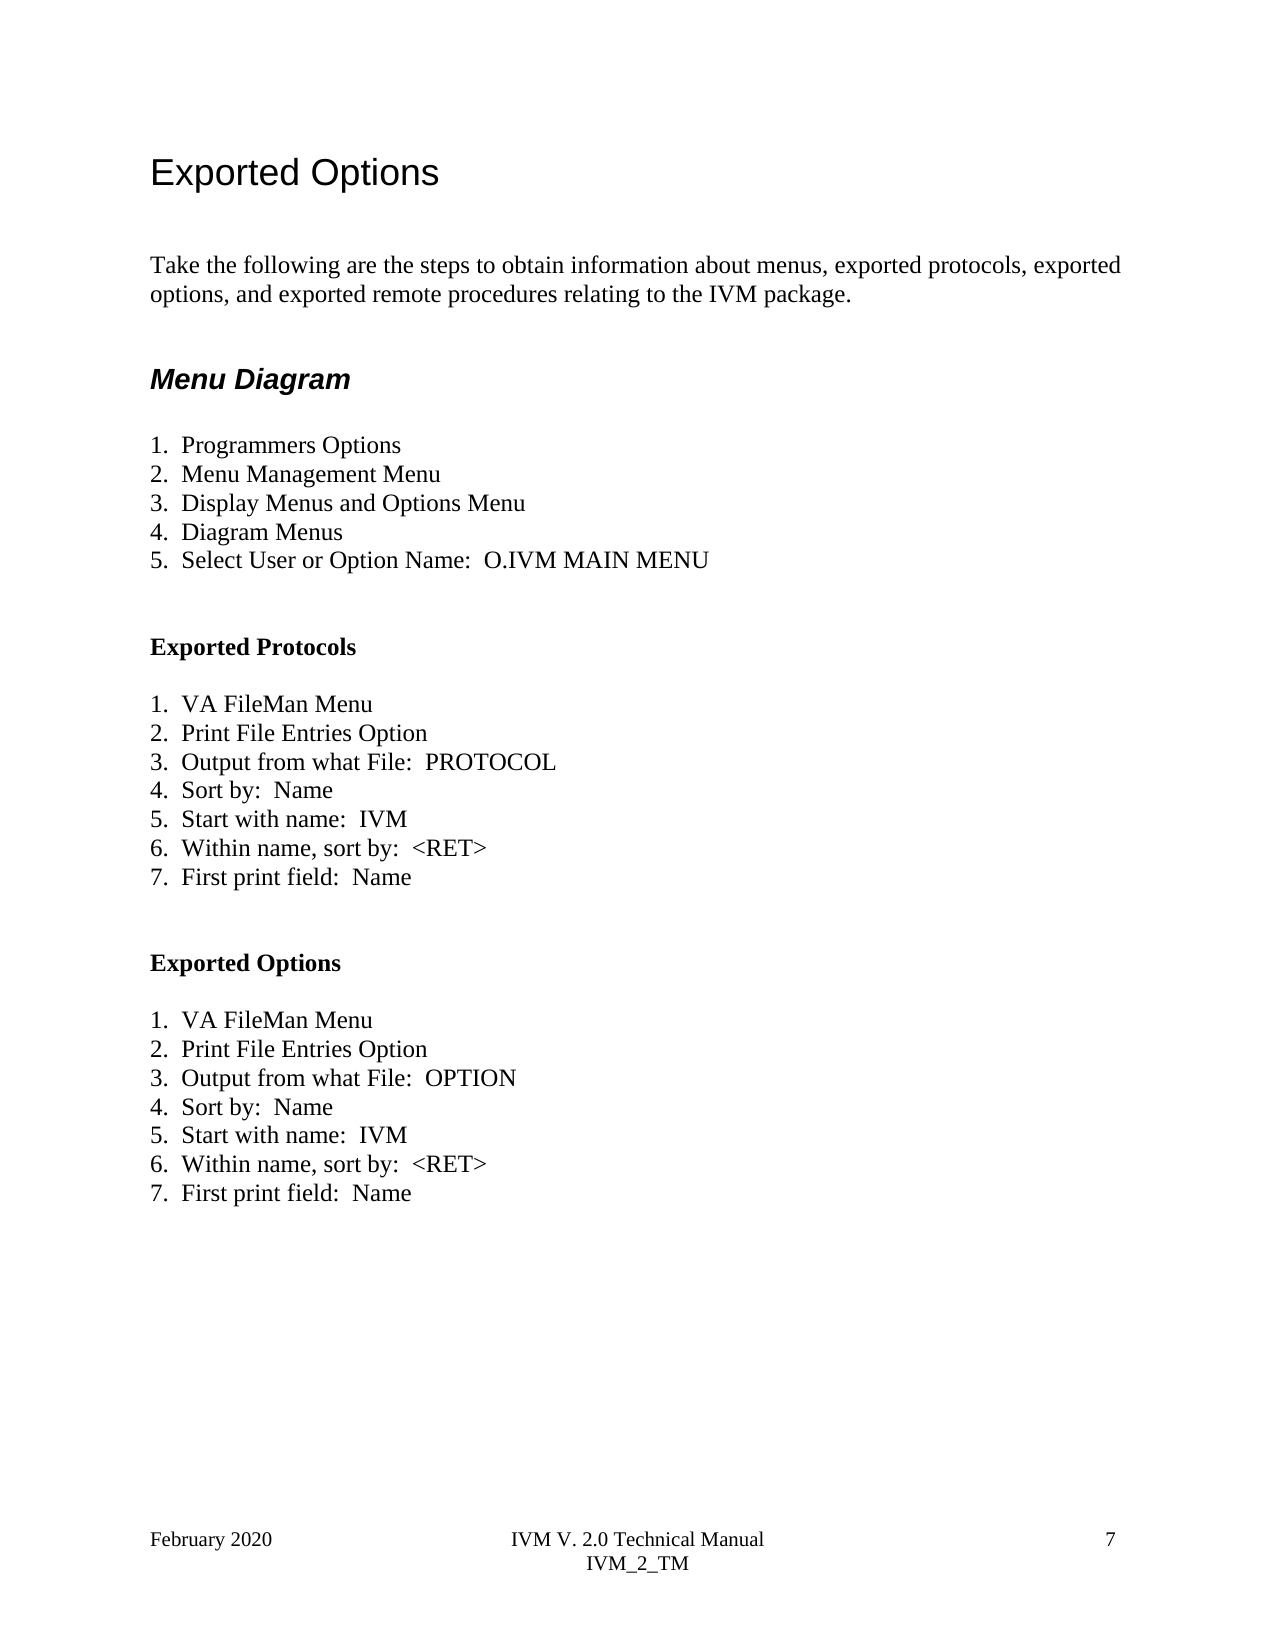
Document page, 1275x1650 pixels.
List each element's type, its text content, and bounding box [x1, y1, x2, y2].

text 2. Menu Management Menu [150, 459, 1125, 488]
text 2. Print File Entries Option [150, 718, 1125, 747]
subtitle Menu Diagram [150, 362, 1125, 395]
text 4. Sort by: Name [150, 1092, 1125, 1120]
text 2. Print File Entries Option [150, 1034, 1125, 1063]
text 3. Output from what File: OPTION [150, 1063, 1125, 1092]
text 6. Within name, sort by: <RET> [150, 1149, 1125, 1178]
text 5. Start with name: IVM [150, 1120, 1162, 1149]
text 1. VA FileMan Menu [150, 689, 1125, 718]
text 1. VA FileMan Menu [150, 1005, 1125, 1034]
text 6. Within name, sort by: <RET> [150, 833, 1125, 862]
text 4. Sort by: Name [150, 775, 1125, 804]
text 5. Select User or Option Name: O.IVM MAIN MENU [150, 545, 1125, 574]
text 3. Output from what File: PROTOCOL [150, 747, 1125, 775]
text Exported Protocols [150, 632, 1125, 660]
text 1. Programmers Options [150, 430, 1125, 459]
text 5. Start with name: IVM [150, 804, 1162, 833]
text 4. Diagram Menus [150, 517, 1125, 545]
text 3. Display Menus and Options Menu [150, 488, 1125, 517]
subtitle Exported Options [150, 150, 1125, 193]
text Take the following are the steps to obtain information about menus, exported protocols, exported options, and exported remote procedures relating to the IVM package. [150, 251, 1125, 308]
text 7. First print field: Name [150, 1178, 1125, 1207]
text Exported Options [150, 948, 1125, 977]
text 7. First print field: Name [150, 862, 1125, 890]
